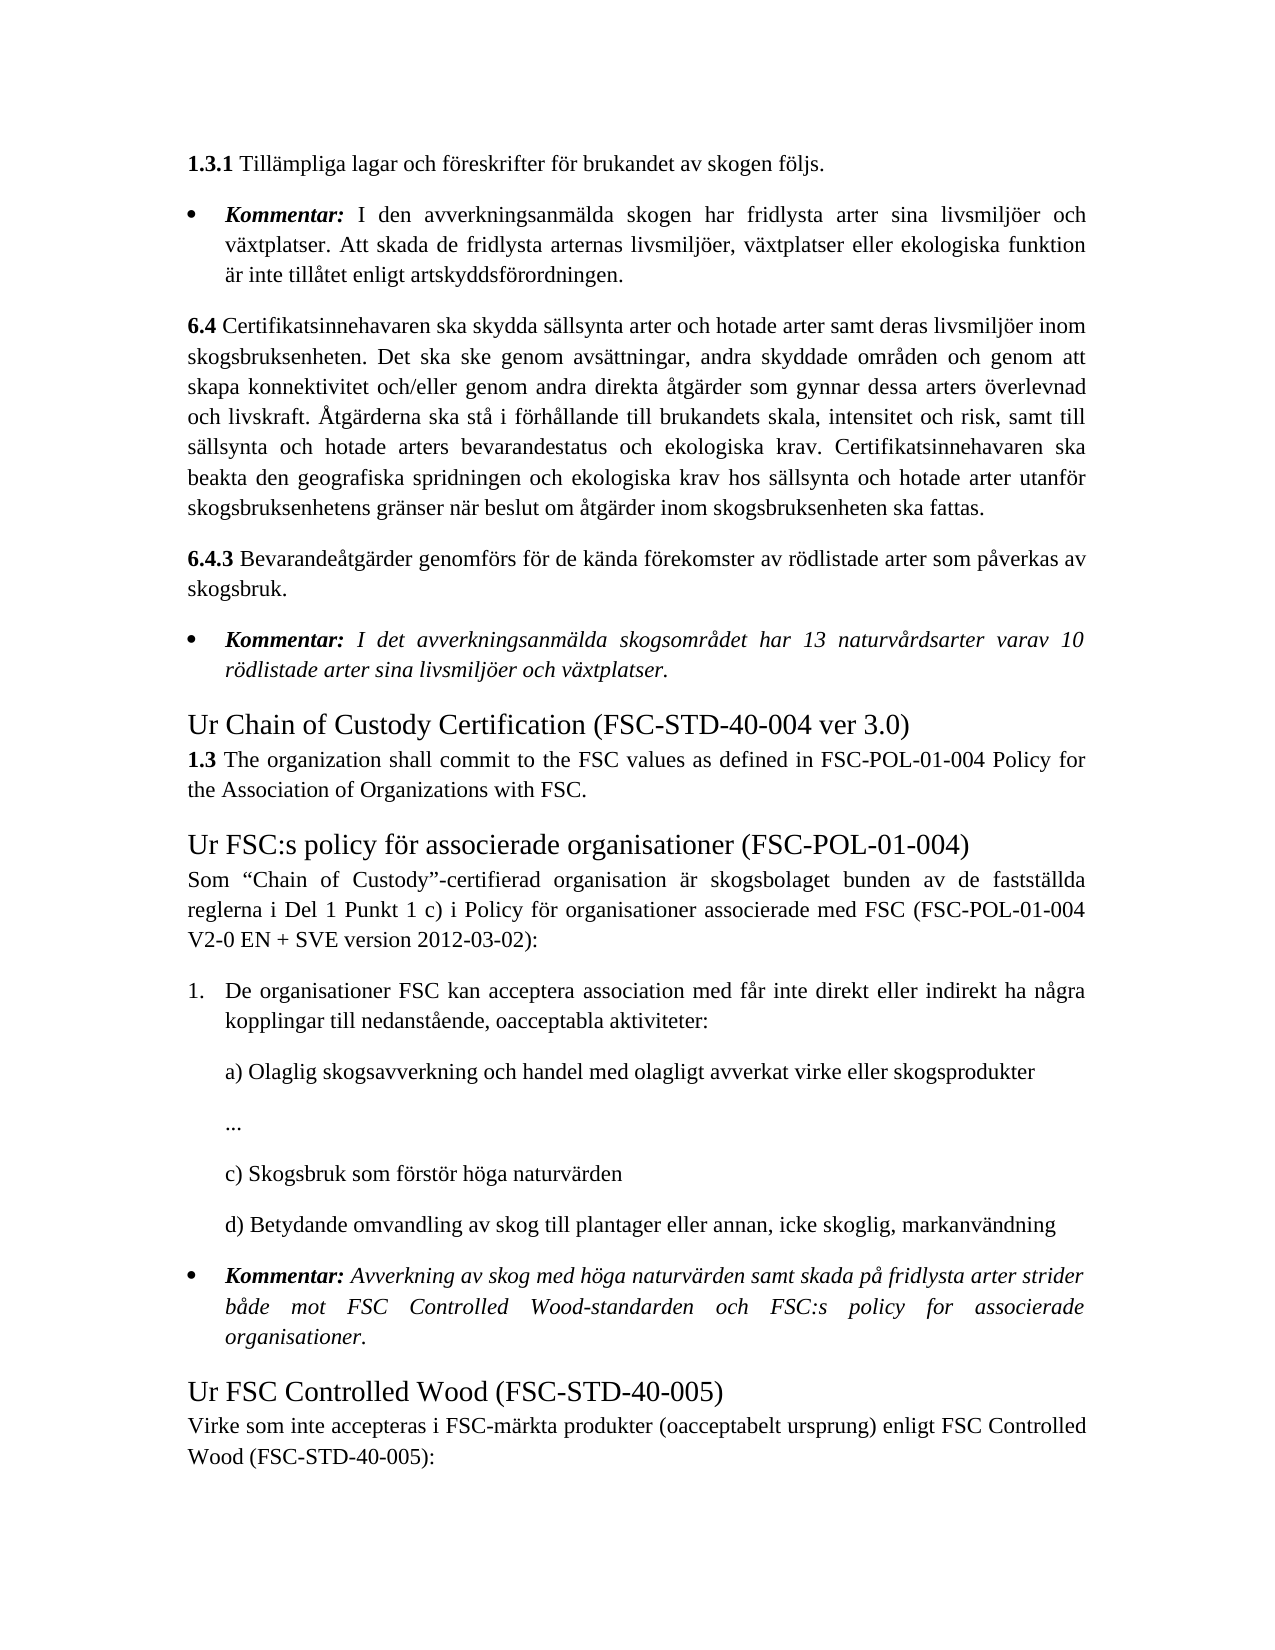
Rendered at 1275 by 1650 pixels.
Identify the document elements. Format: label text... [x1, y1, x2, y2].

list Kommentar: I det avverkningsanmälda skogsområdet har 13 naturvårdsarter varav 10 rödlistade arter sina livsmiljöer och växtplatser. [187, 626, 1087, 683]
text Som “Chain of Custody”-certifierad organisation är skogsbolaget bunden av de fastställda reglerna i Del 1 Punkt 1 c) i Policy för organisationer associerade med FSC (FSC-POL-01-004 V2-0 EN + SVE version 2012-03-02): [187, 866, 1087, 952]
text a) Olaglig skogsavverkning och handel med olagligt avverkat virke eller skogsprodukter [225, 1058, 1087, 1085]
text Virke som inte accepteras i FSC-märkta produkter (oacceptabelt ursprung) enligt FSC Controlled Wood (FSC-STD-40-005): [187, 1412, 1087, 1469]
list Kommentar: I den avverkningsanmälda skogen har fridlysta arter sina livsmiljöer och växtplatser. Att skada de fridlysta arternas livsmiljöer, växtplatser eller ekologiska funktion är inte tillåtet enligt artskyddsförordningen. [187, 201, 1087, 288]
text d) Betydande omvandling av skog till plantager eller annan, icke skoglig, markanvändning [225, 1211, 1087, 1238]
text 1.3.1 Tillämpliga lagar och föreskrifter för brukandet av skogen följs. [187, 150, 1087, 176]
subtitle Ur FSC Controlled Wood (FSC-STD-40-005) [187, 1374, 1087, 1407]
text 6.4.3 Bevarandeåtgärder genomförs för de kända förekomster av rödlistade arter som påverkas av skogsbruk. [187, 545, 1087, 601]
subtitle Ur FSC:s policy för associerade organisationer (FSC-POL-01-004) [187, 827, 1087, 861]
subtitle Ur Chain of Custody Certification (FSC-STD-40-004 ver 3.0) [187, 707, 1087, 741]
text c) Skogsbruk som förstör höga naturvärden [225, 1160, 1087, 1187]
list De organisationer FSC kan acceptera association med får inte direkt eller indirekt ha några kopplingar till nedanstående, oacceptabla aktiviteter: [187, 977, 1087, 1034]
text 6.4 Certifikatsinnehavaren ska skydda sällsynta arter och hotade arter samt deras livsmiljöer inom skogsbruksenheten. Det ska ske genom avsättningar, andra skyddade områden och genom att skapa konnektivitet och/eller genom andra direkta åtgärder som gynnar dessa arters överlevnad och livskraft. Åtgärderna ska stå i förhållande till brukandets skala, intensitet och risk, samt till sällsynta och hotade arters bevarandestatus och ekologiska krav. Certifikatsinnehavaren ska beakta den geografiska spridningen och ekologiska krav hos sällsynta och hotade arter utanför skogsbruksenhetens gränser när beslut om åtgärder inom skogsbruksenheten ska fattas. [187, 312, 1087, 520]
text ... [225, 1109, 1087, 1136]
text 1.3 The organization shall commit to the FSC values as defined in FSC-POL-01-004 Policy for the Association of Organizations with FSC. [187, 746, 1087, 802]
